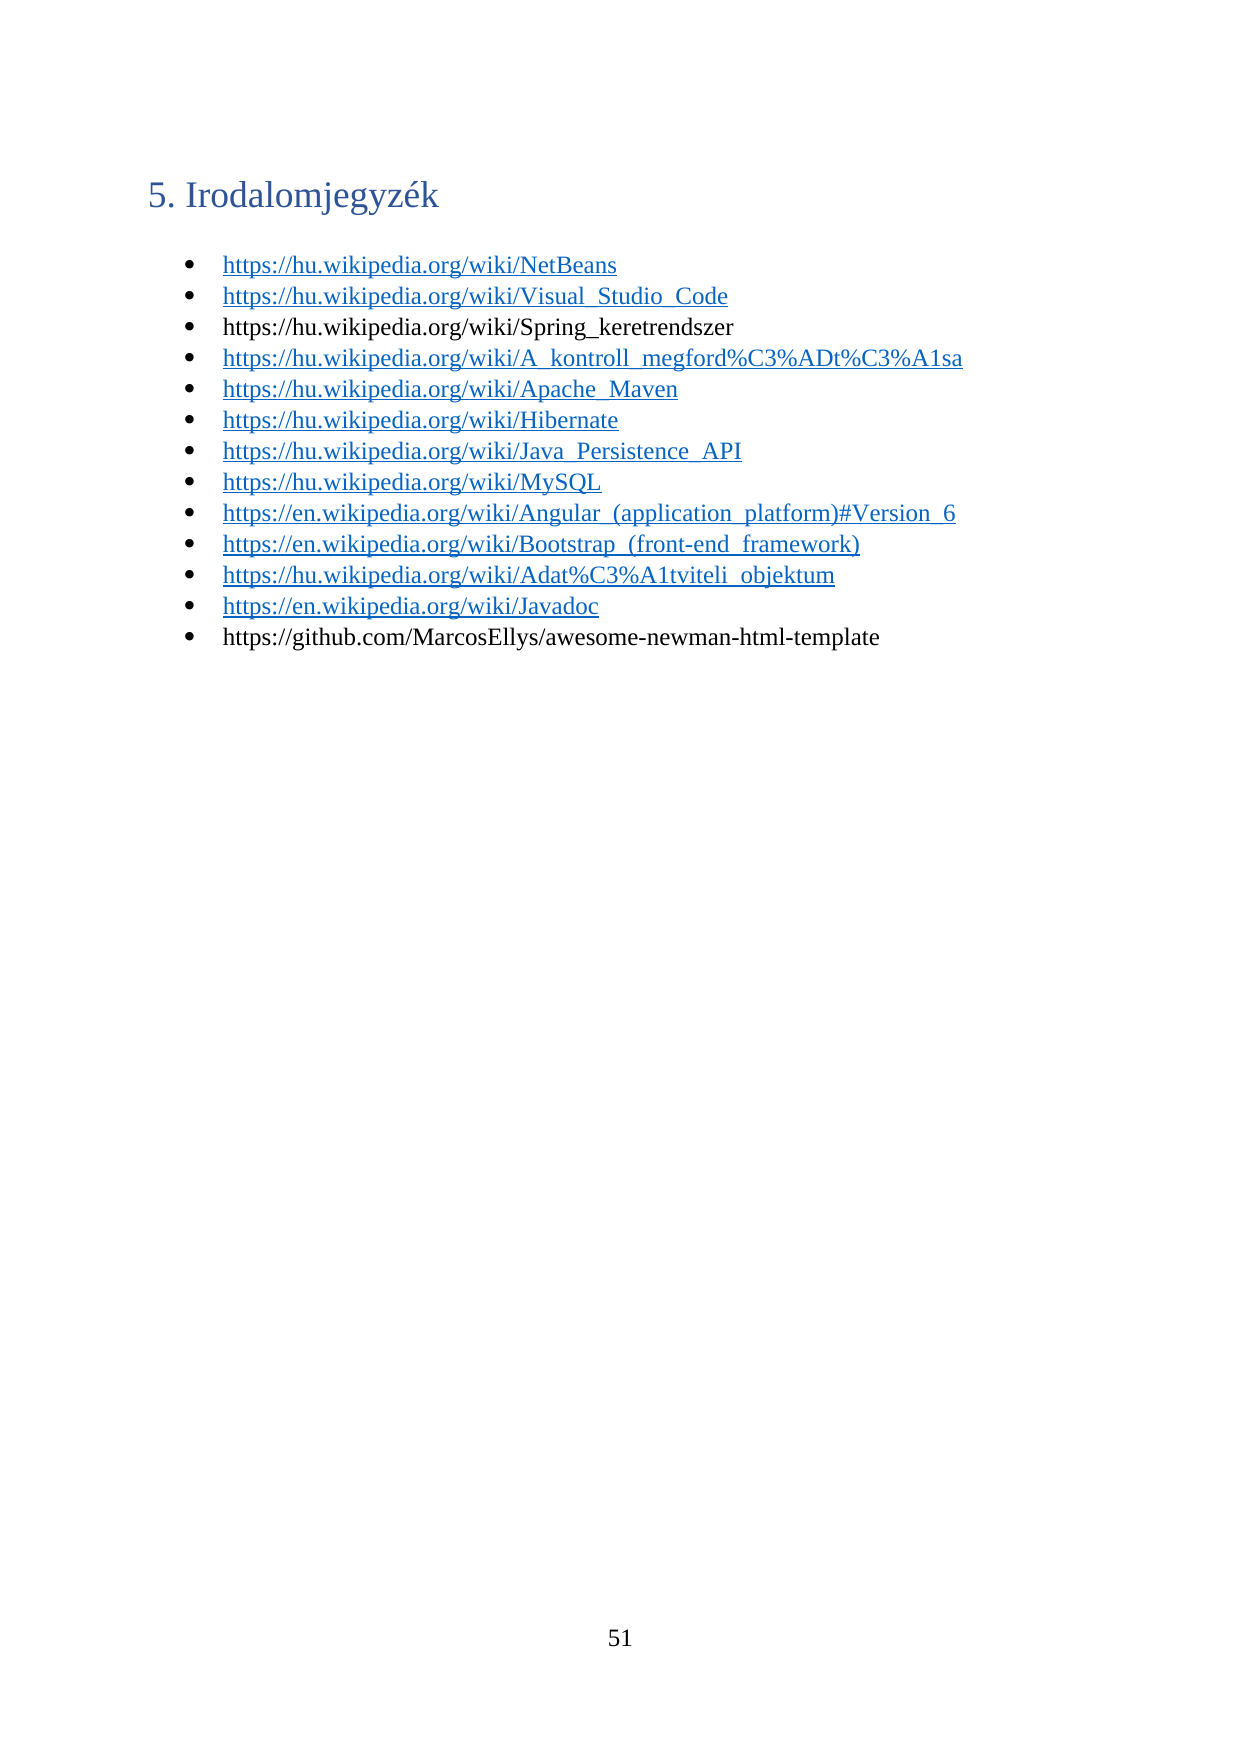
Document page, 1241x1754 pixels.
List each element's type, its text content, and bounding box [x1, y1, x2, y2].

list https://hu.wikipedia.org/wiki/MySQL [185, 467, 1093, 496]
list https://en.wikipedia.org/wiki/Bootstrap_(front-end_framework) [185, 529, 1093, 558]
list https://hu.wikipedia.org/wiki/Hibernate [185, 405, 1093, 434]
list https://hu.wikipedia.org/wiki/A_kontroll_megford%C3%ADt%C3%A1sa [185, 343, 1093, 372]
list https://en.wikipedia.org/wiki/Angular_(application_platform)#Version_6 [185, 498, 1093, 527]
list https://en.wikipedia.org/wiki/Javadoc [185, 591, 1093, 620]
list https://hu.wikipedia.org/wiki/Spring_keretrendszer [185, 312, 1093, 341]
list https://hu.wikipedia.org/wiki/Visual_Studio_Code [185, 281, 1093, 309]
list https://hu.wikipedia.org/wiki/Apache_Maven [185, 374, 1093, 403]
list https://hu.wikipedia.org/wiki/Adat%C3%A1tviteli_objektum [185, 560, 1093, 589]
list https://hu.wikipedia.org/wiki/Java_Persistence_API [185, 436, 1093, 465]
list https://hu.wikipedia.org/wiki/NetBeans [185, 250, 1093, 278]
list https://github.com/MarcosEllys/awesome-newman-html-template [185, 622, 1093, 651]
subtitle 5. Irodalomjegyzék [148, 173, 1093, 216]
